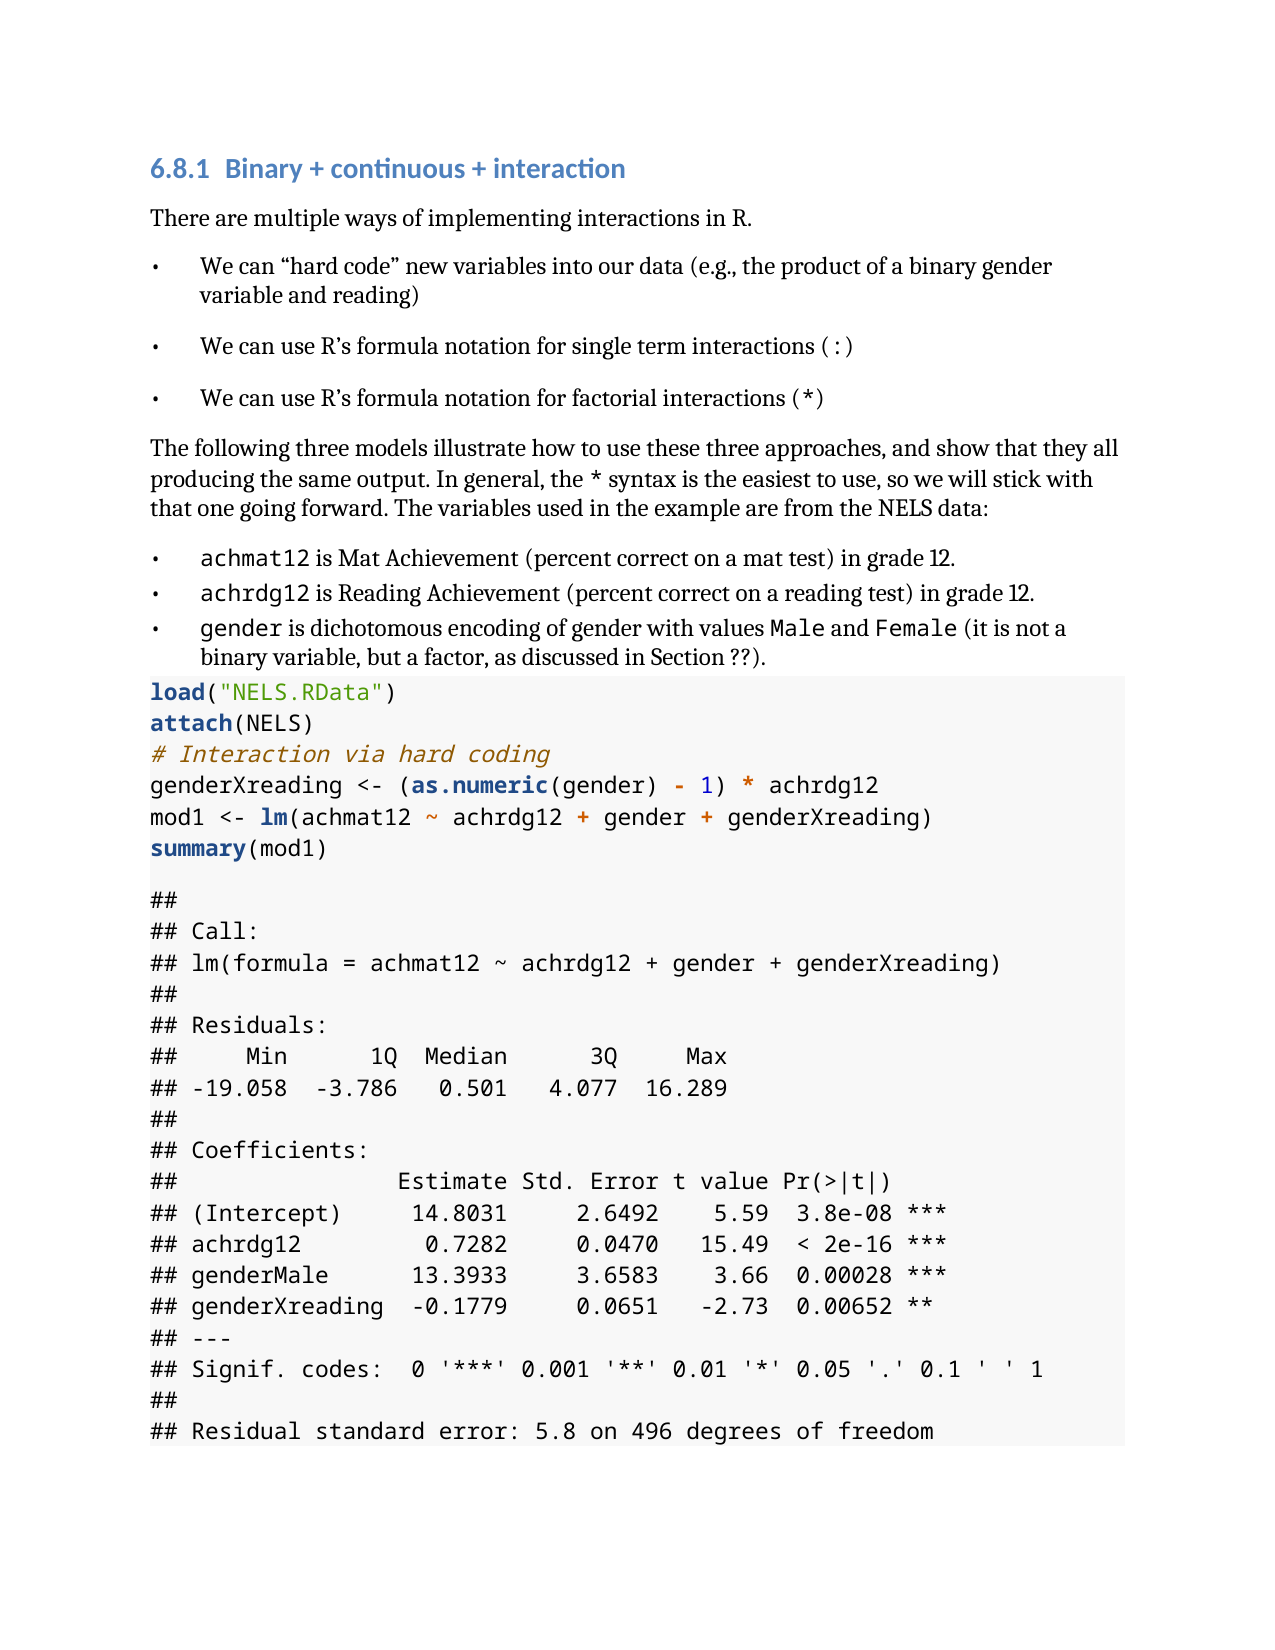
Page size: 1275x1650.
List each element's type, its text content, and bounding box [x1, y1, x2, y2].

list We can “hard code” new variables into our data (e.g., the product of a binary gender variable and reading) [150, 252, 1125, 309]
list achmat12 is Mat Achievement (percent correct on a mat test) in grade 12. [150, 542, 1125, 573]
text The following three models illustrate how to use these three approaches, and show that they all producing the same output. In general, the * syntax is the easiest to use, so we will stick with that one going forward. The variables used in the example are from the NELS data: [150, 434, 1125, 523]
list We can use R’s formula notation for single term interactions (:) [150, 330, 1125, 361]
list achrdg12 is Reading Achievement (percent correct on a reading test) in grade 12. [150, 577, 1125, 608]
list We can use R’s formula notation for factorial interactions (*) [150, 382, 1125, 413]
subtitle 6.8.1 Binary + continuous + interaction [150, 150, 1125, 186]
list gender is dichotomous encoding of gender with values Male and Female (it is not a binary variable, but a factor, as discussed in Section ??). [150, 612, 1125, 672]
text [150, 884, 1125, 1446]
text load("NELS.RData") attach(NELS) # Interaction via hard coding genderXreading <- (as.numeric(gender) - 1) * achrdg12 mod1 <- lm(achmat12 ~ achrdg12 + gender + genderXreading) summary(mod1) [315, 676, 1125, 863]
text There are multiple ways of implementing interactions in R. [150, 204, 1125, 233]
